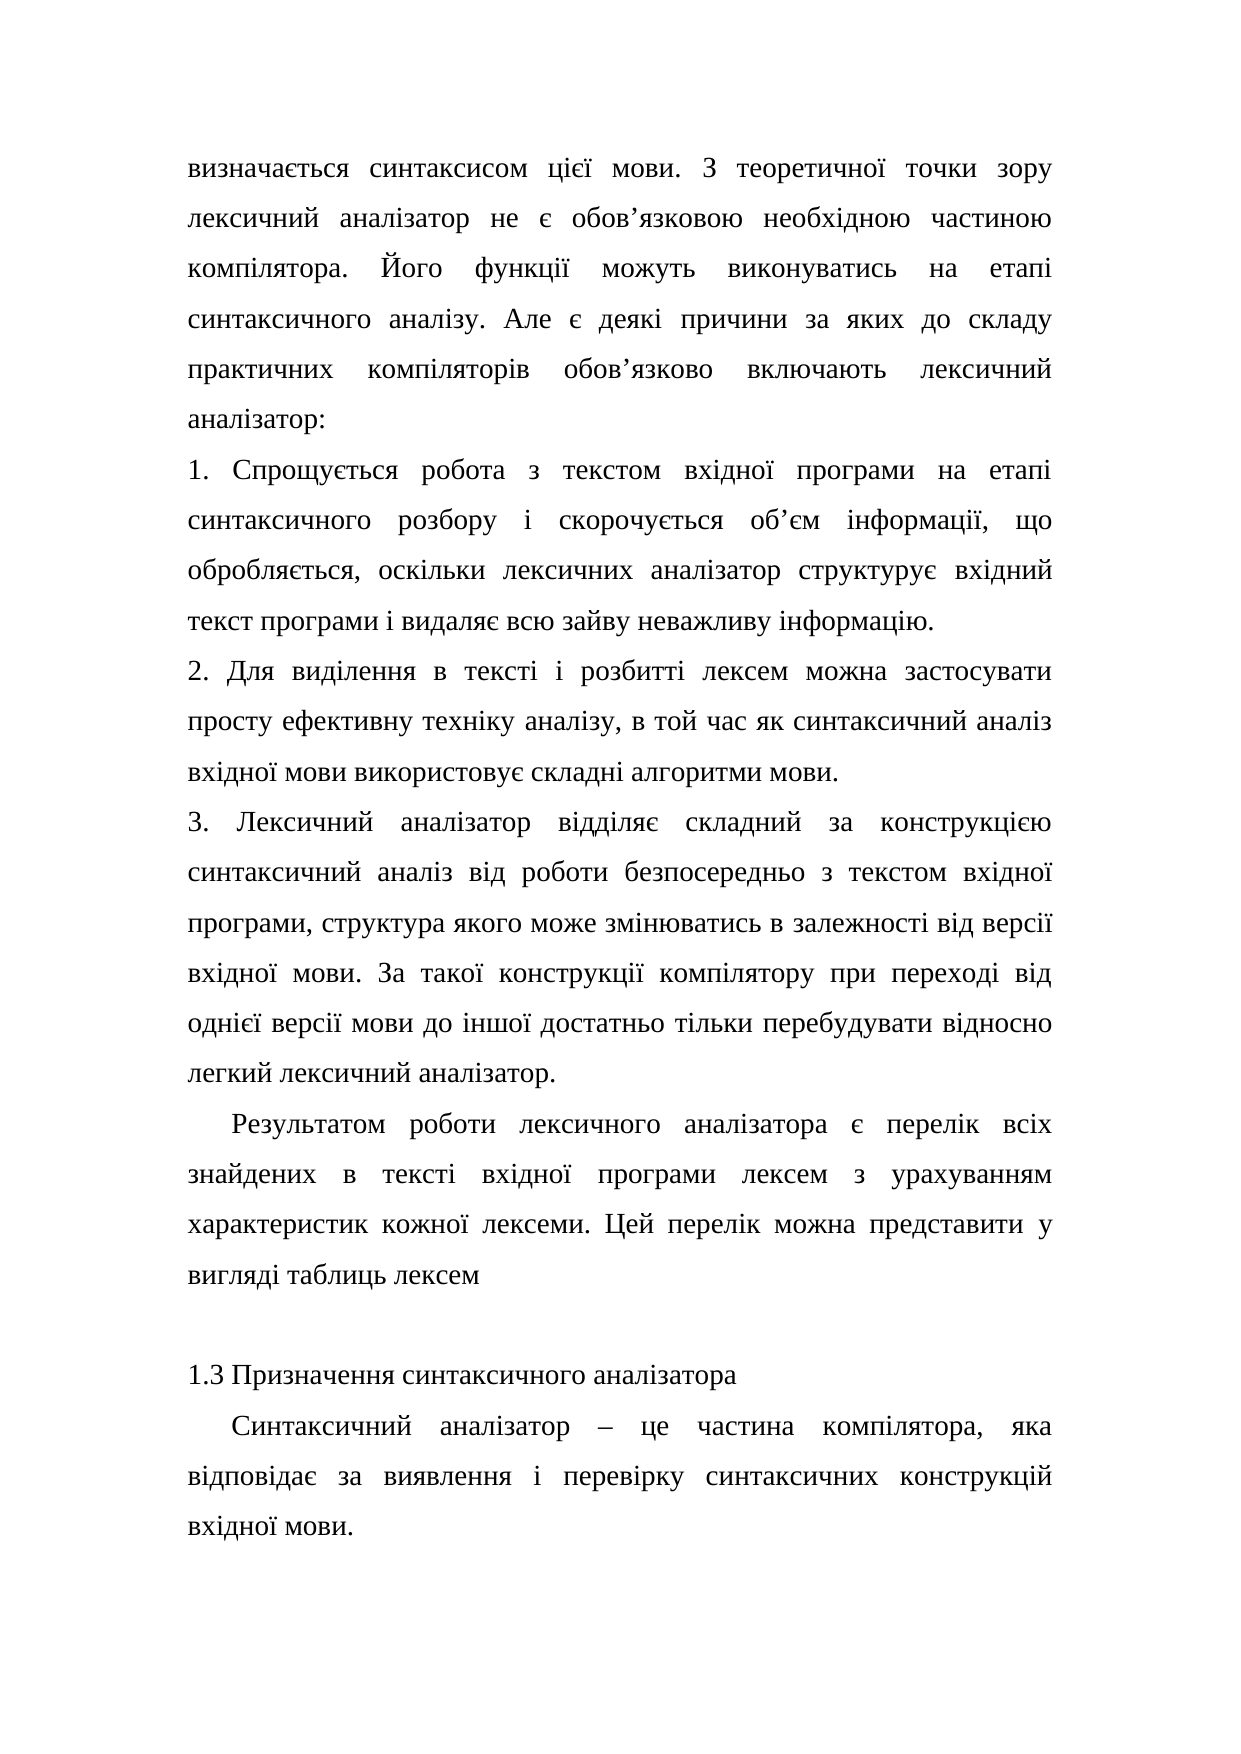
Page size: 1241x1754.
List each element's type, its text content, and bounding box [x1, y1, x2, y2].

text 2. Для виділення в тексті і розбитті лексем можна застосувати просту ефективну техніку аналізу, в той час як синтаксичний аналіз вхідної мови використовує складні алгоритми мови. [187, 653, 1053, 787]
text Синтаксичний аналізатор – це частина компілятора, яка відповідає за виявлення і перевірку синтаксичних конструкцій вхідної мови. [187, 1408, 1053, 1542]
text 1.3 Призначення синтаксичного аналізатора [187, 1357, 1053, 1391]
text Результатом роботи лексичного аналізатора є перелік всіх знайдених в тексті вхідної програми лексем з урахуванням характеристик кожної лексеми. Цей перелік можна представити у вигляді таблиць лексем [187, 1106, 1053, 1290]
text 1. Спрощується робота з текстом вхідної програми на етапі синтаксичного розбору і скорочується об’єм інформації, що обробляється, оскільки лексичних аналізатор структурує вхідний текст програми і видаляє всю зайву неважливу інформацію. [187, 452, 1053, 636]
text 3. Лексичний аналізатор відділяє складний за конструкцією синтаксичний аналіз від роботи безпосередньо з текстом вхідної програми, структура якого може змінюватись в залежності від версії вхідної мови. За такої конструкції компілятору при переході від однієї версії мови до іншої достатньо тільки перебудувати відносно легкий лексичний аналізатор. [187, 804, 1053, 1089]
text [187, 150, 1053, 435]
